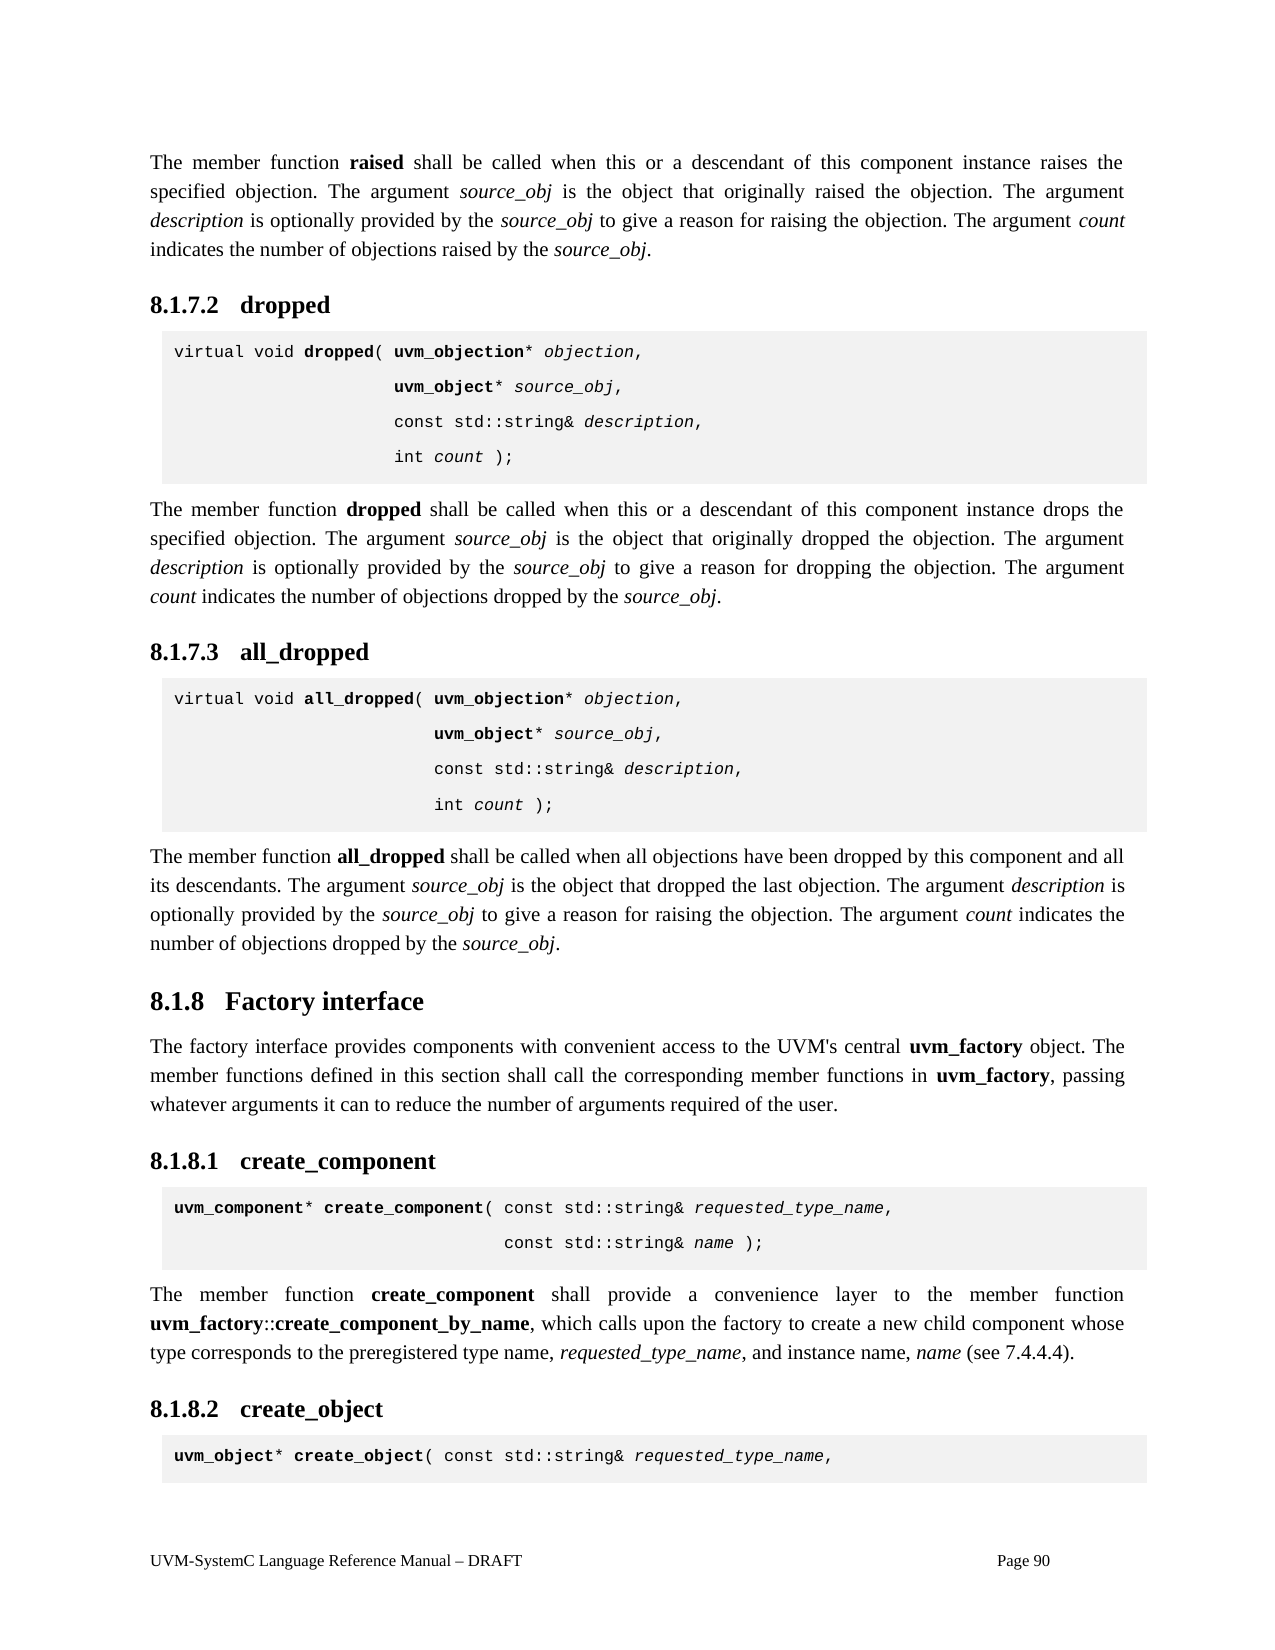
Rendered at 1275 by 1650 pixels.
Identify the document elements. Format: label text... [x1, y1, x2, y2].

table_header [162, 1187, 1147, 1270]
subtitle create_component [150, 1146, 1125, 1175]
subtitle all_dropped [150, 637, 1125, 666]
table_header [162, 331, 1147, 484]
text The member function all_dropped shall be called when all objections have been dropped by this component and all its descendants. The argument source_obj is the object that dropped the last objection. The argument description is optionally provided by the source_obj to give a reason for raising the objection. The argument count indicates the number of objections dropped by the source_obj. [150, 844, 1125, 955]
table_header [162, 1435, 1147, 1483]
text The factory interface provides components with convenient access to the UVM's central uvm_factory object. The member functions defined in this section shall call the corresponding member functions in uvm_factory, passing whatever arguments it can to reduce the number of arguments required of the user. [150, 1034, 1125, 1116]
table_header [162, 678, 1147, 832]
subtitle Factory interface [150, 984, 1125, 1016]
text The member function create_component shall provide a convenience layer to the member function uvm_factory::create_component_by_name, which calls upon the factory to create a new child component whose type corresponds to the preregistered type name, requested_type_name, and instance name, name (see 7.4.4.4). [150, 1282, 1125, 1364]
subtitle create_object [150, 1394, 1125, 1423]
text The member function raised shall be called when this or a descendant of this component instance raises the specified objection. The argument source_obj is the object that originally raised the objection. The argument description is optionally provided by the source_obj to give a reason for raising the objection. The argument count indicates the number of objections raised by the source_obj. [150, 150, 1125, 261]
subtitle dropped [150, 290, 1125, 319]
text The member function dropped shall be called when this or a descendant of this component instance drops the specified objection. The argument source_obj is the object that originally dropped the objection. The argument description is optionally provided by the source_obj to give a reason for dropping the objection. The argument count indicates the number of objections dropped by the source_obj. [150, 497, 1125, 608]
